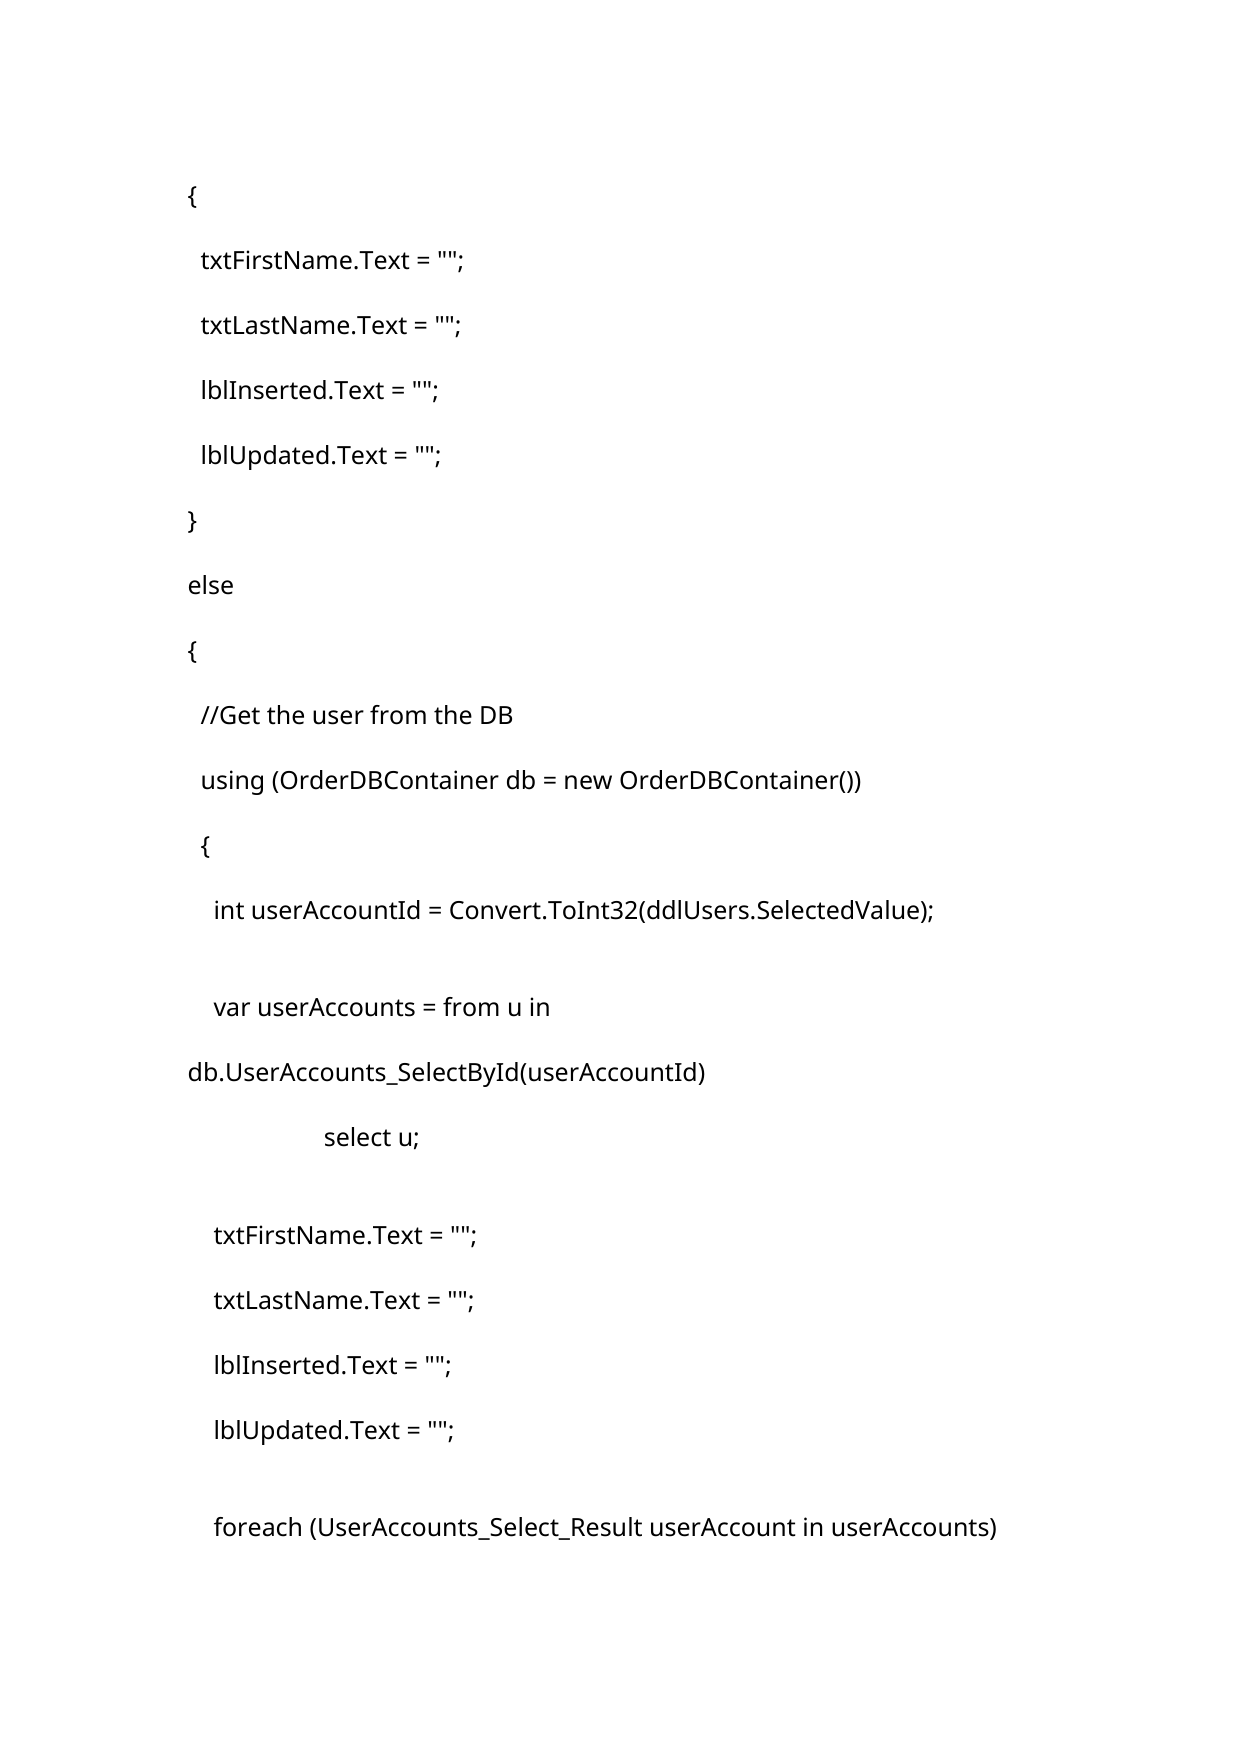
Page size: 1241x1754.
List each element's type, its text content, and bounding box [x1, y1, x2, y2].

text else [187, 552, 1053, 617]
text txtLastName.Text = ""; [187, 292, 1053, 357]
text txtFirstName.Text = ""; [187, 227, 1053, 292]
text //Get the user from the DB [187, 682, 1053, 747]
text txtLastName.Text = ""; [187, 1267, 1053, 1332]
text txtFirstName.Text = ""; [187, 1202, 1053, 1267]
text using (OrderDBContainer db = new OrderDBContainer()) [187, 747, 1053, 812]
text { [187, 812, 1053, 877]
text lblInserted.Text = ""; [187, 357, 1053, 422]
text lblInserted.Text = ""; [187, 1332, 1053, 1397]
text var userAccounts = from u in db.UserAccounts_SelectById(userAccountId) [187, 974, 1053, 1104]
text int userAccountId = Convert.ToInt32(ddlUsers.SelectedValue); [187, 877, 1053, 942]
text select u; [187, 1104, 1053, 1169]
text lblUpdated.Text = ""; [187, 1397, 1053, 1462]
text { [187, 617, 1053, 682]
text { [187, 162, 1053, 227]
text } [187, 487, 1053, 552]
text lblUpdated.Text = ""; [187, 422, 1053, 487]
text foreach (UserAccounts_Select_Result userAccount in userAccounts) [187, 1494, 1053, 1559]
